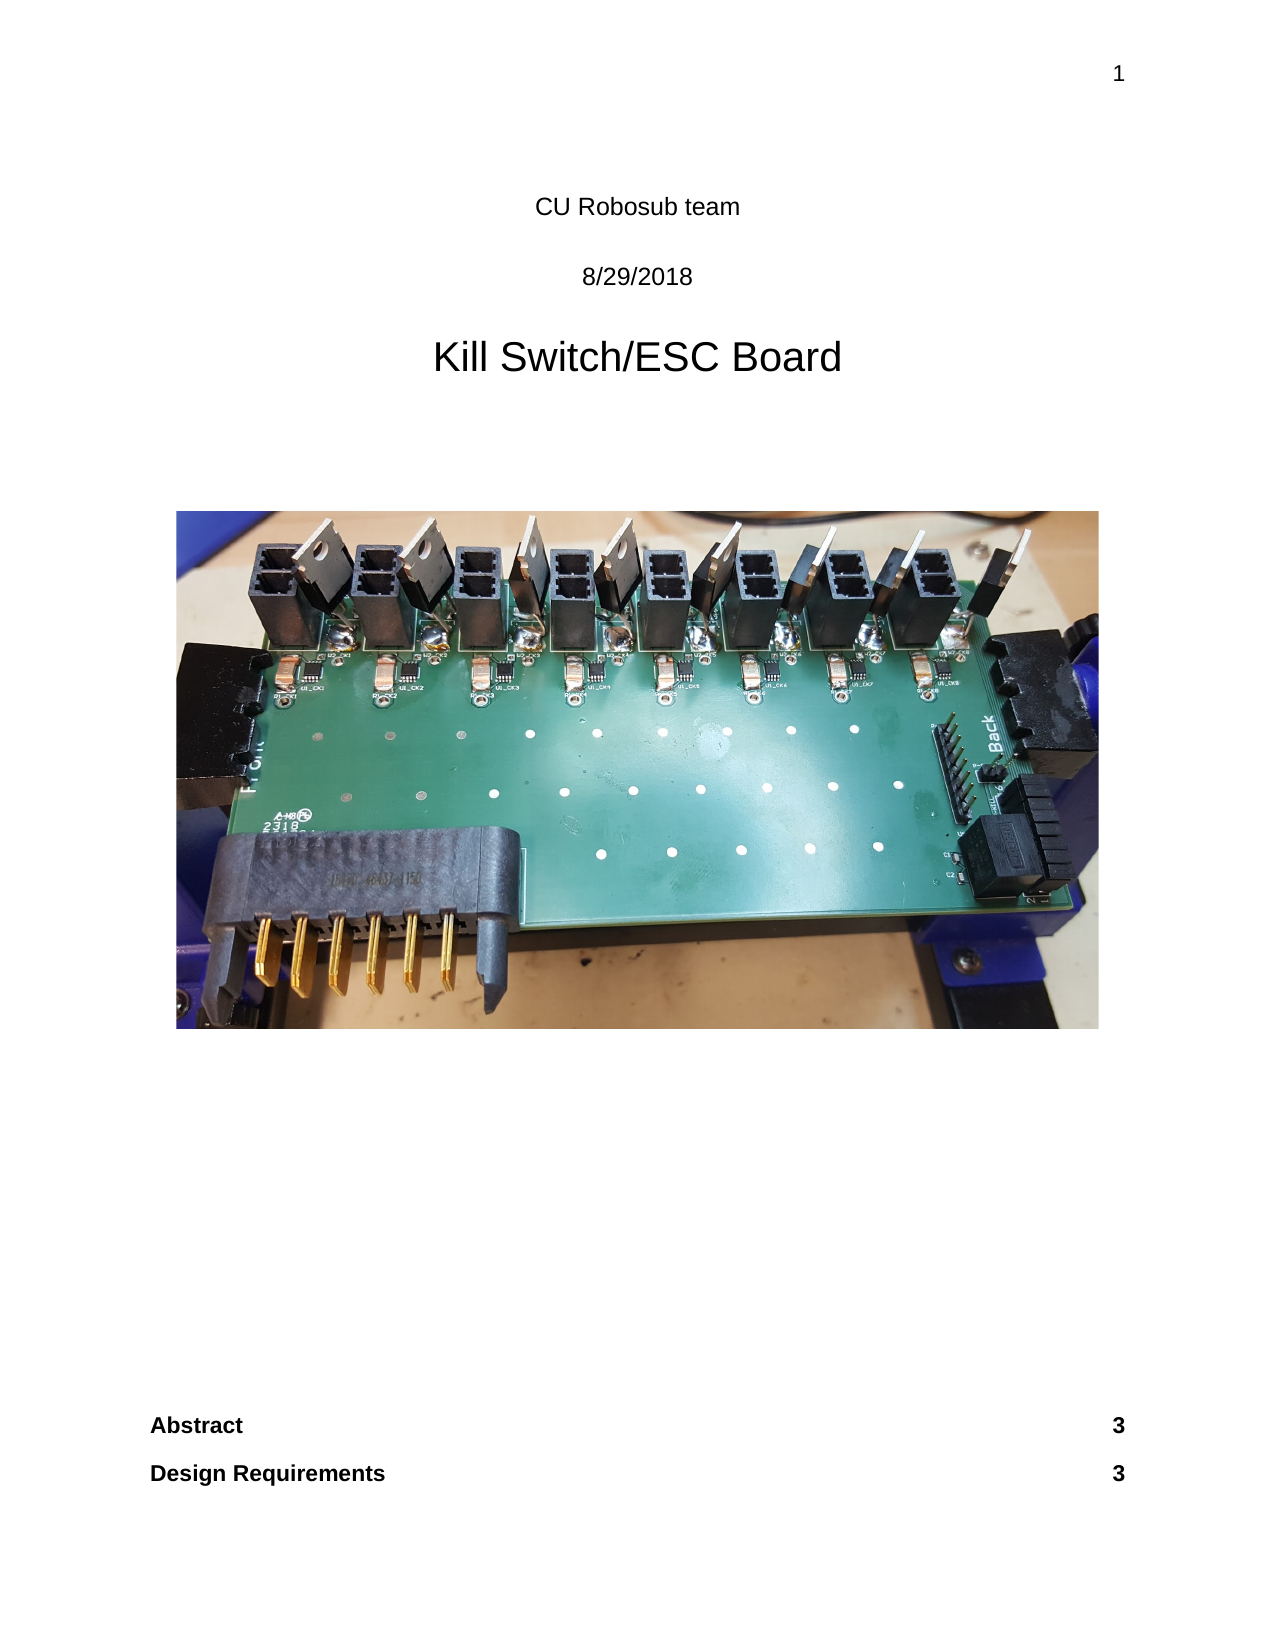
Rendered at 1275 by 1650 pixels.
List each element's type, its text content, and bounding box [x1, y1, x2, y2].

subtitle 8/29/2018 [150, 262, 1125, 291]
subtitle CU Robosub team [150, 192, 1125, 220]
subtitle Kill Switch/ESC Board [150, 332, 1125, 380]
picture [176, 511, 1099, 1029]
